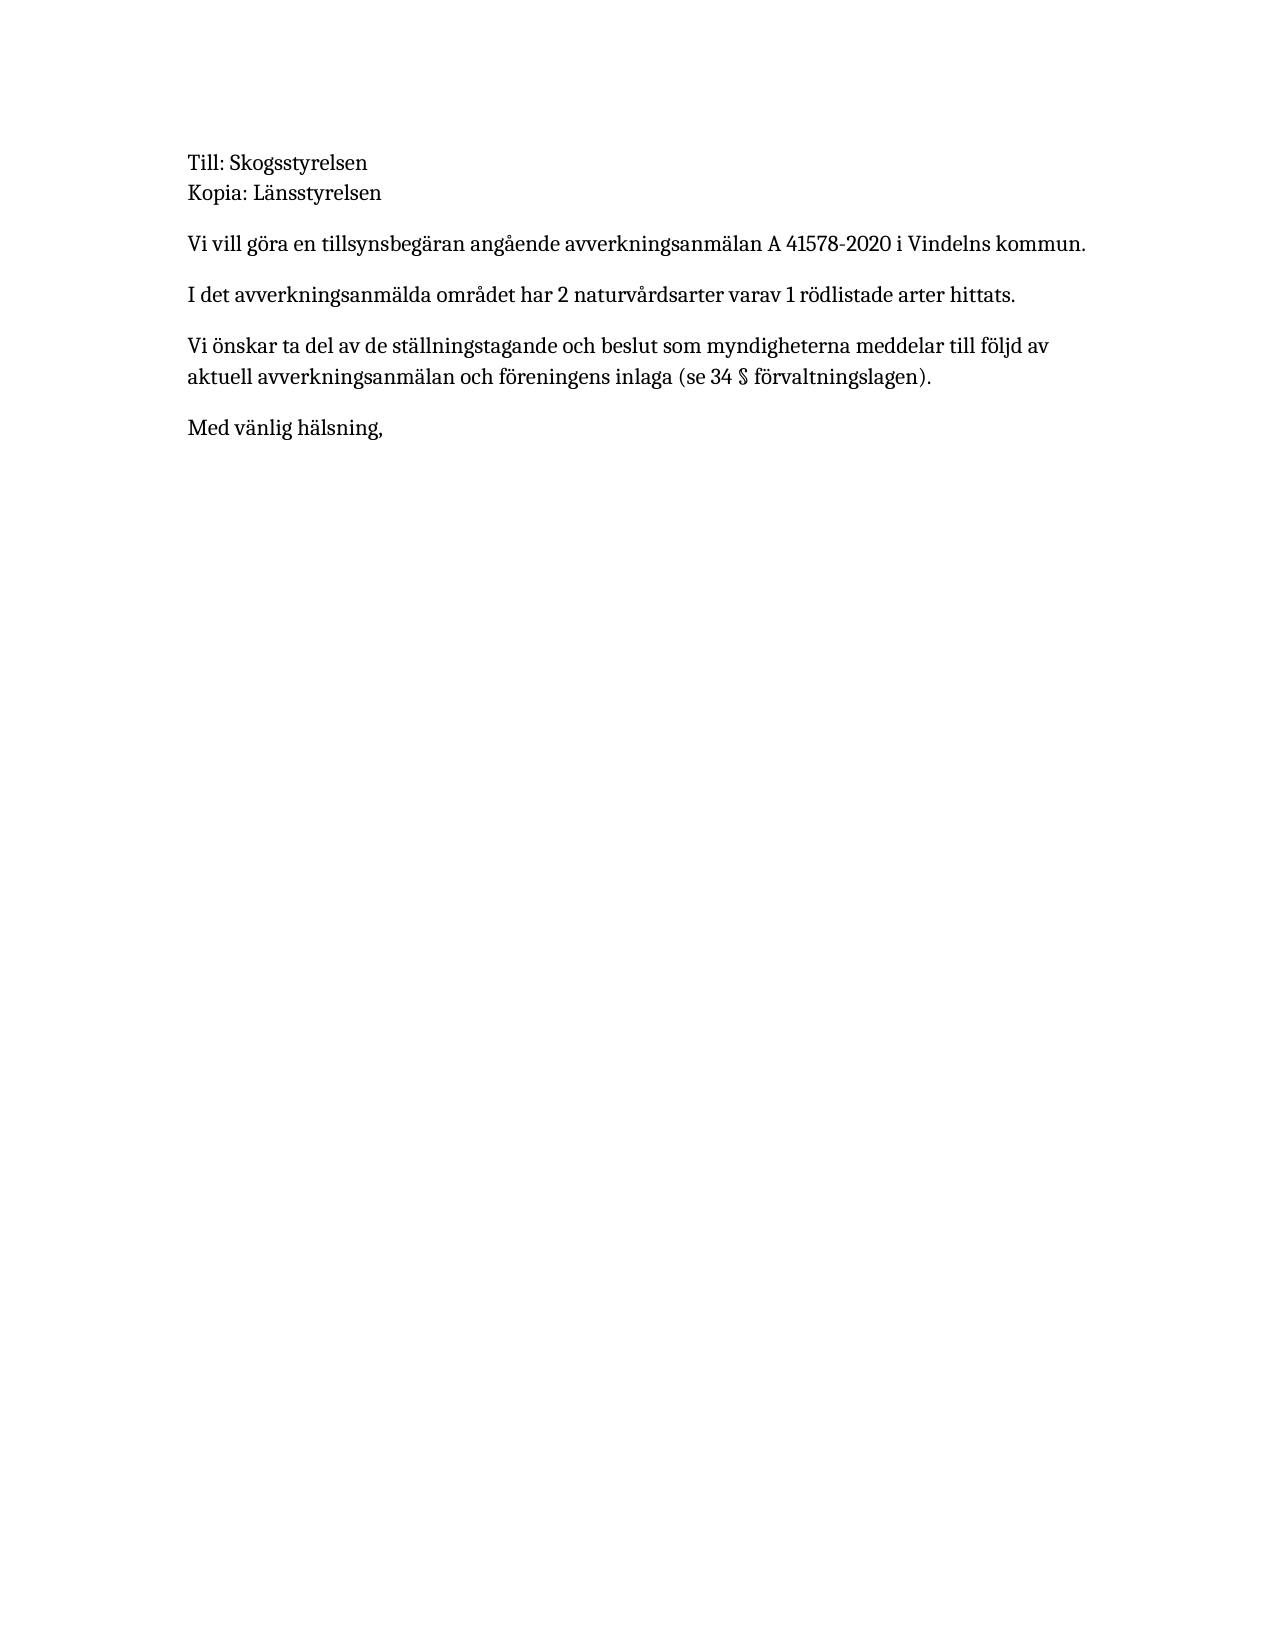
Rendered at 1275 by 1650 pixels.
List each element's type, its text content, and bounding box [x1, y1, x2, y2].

text Till: Skogsstyrelsen Kopia: Länsstyrelsen [187, 150, 1087, 207]
text I det avverkningsanmälda området har 2 naturvårdsarter varav 1 rödlistade arter hittats. [187, 282, 1087, 309]
text Vi önskar ta del av de ställningstagande och beslut som myndigheterna meddelar till följd av aktuell avverkningsanmälan och föreningens inlaga (se 34 § förvaltningslagen). [187, 333, 1087, 390]
text Vi vill göra en tillsynsbegäran angående avverkningsanmälan A 41578-2020 i Vindelns kommun. [187, 231, 1087, 258]
text Med vänlig hälsning, [187, 414, 1087, 471]
